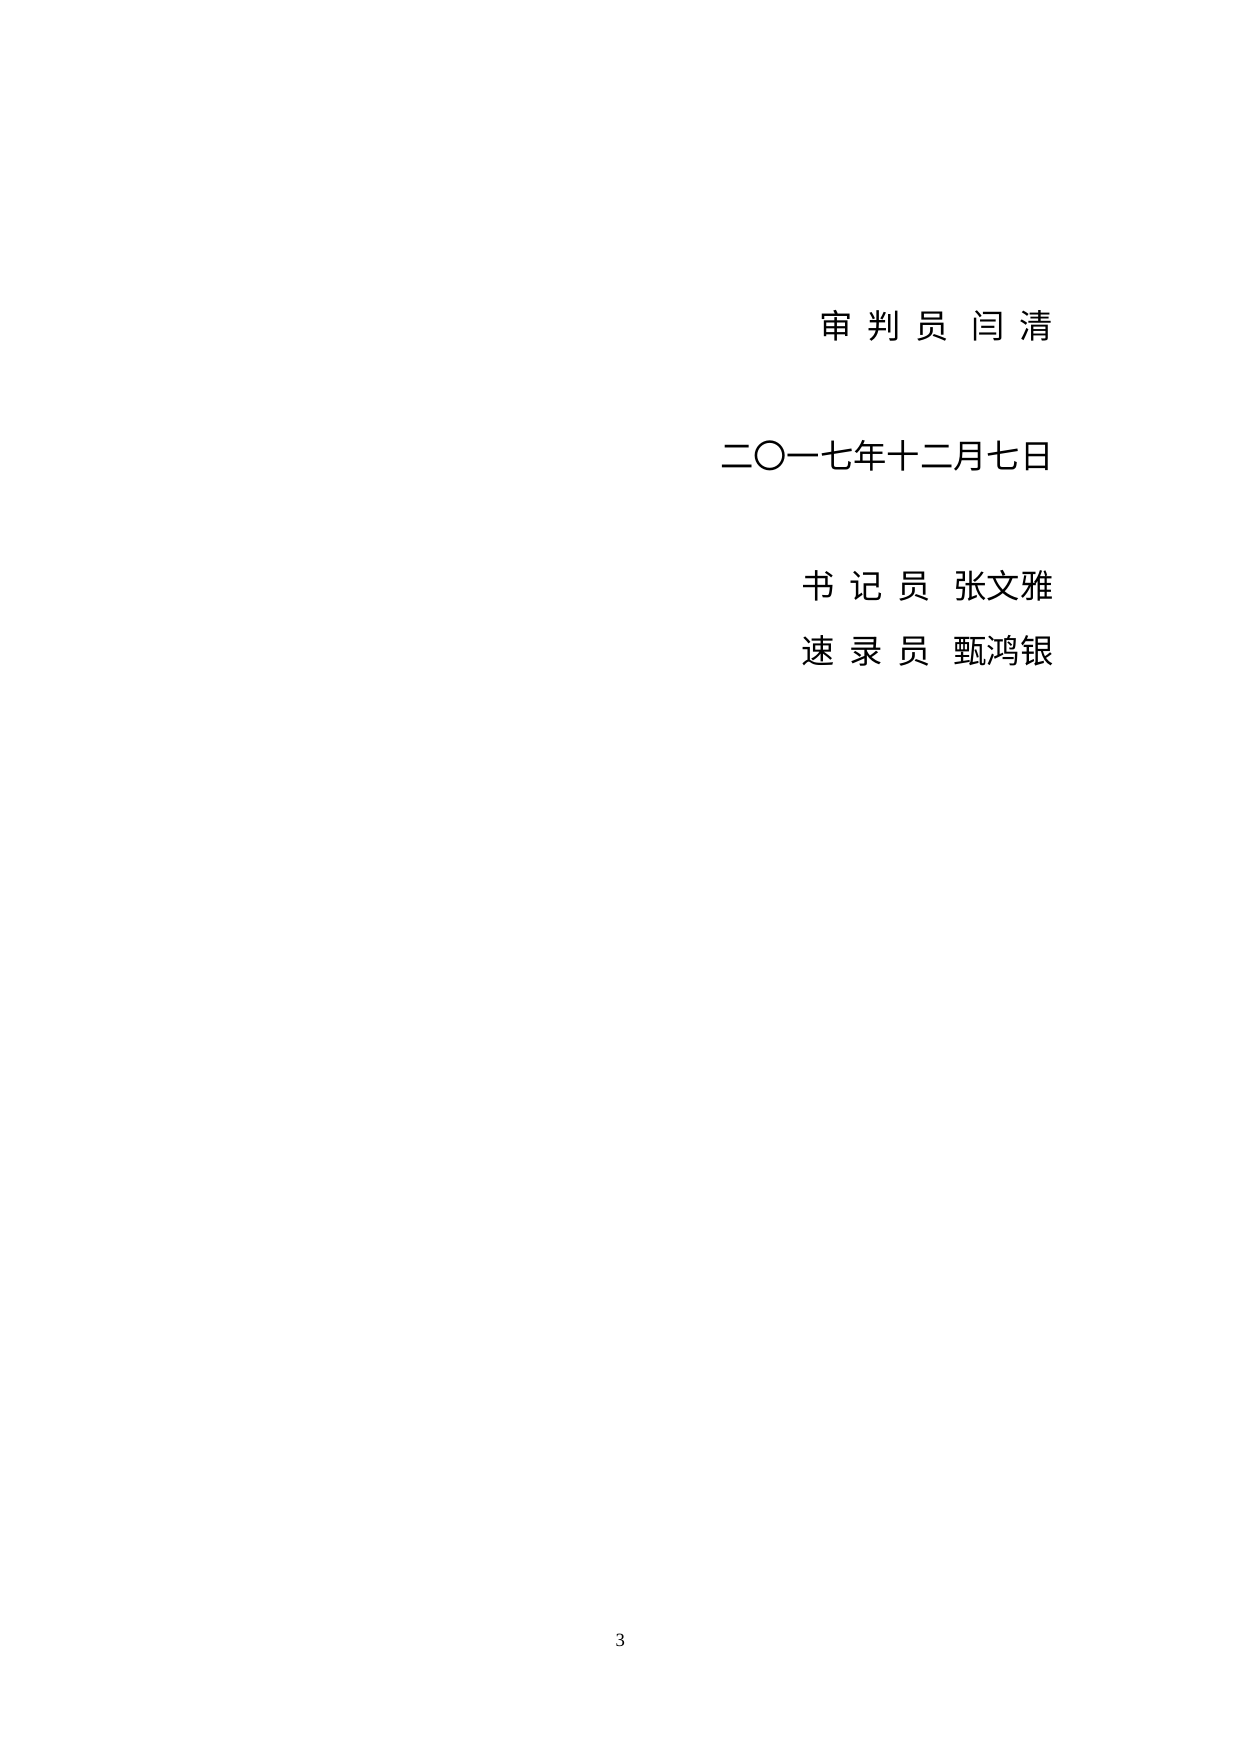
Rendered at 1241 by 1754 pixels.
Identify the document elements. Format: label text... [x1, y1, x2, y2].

text 二〇一七年十二月七日 [187, 422, 1053, 487]
text 速 录 员 甄鸿银 [187, 617, 1053, 682]
text 书 记 员 张文雅 [187, 552, 1053, 617]
text 审 判 员 闫 清 [187, 292, 1053, 357]
